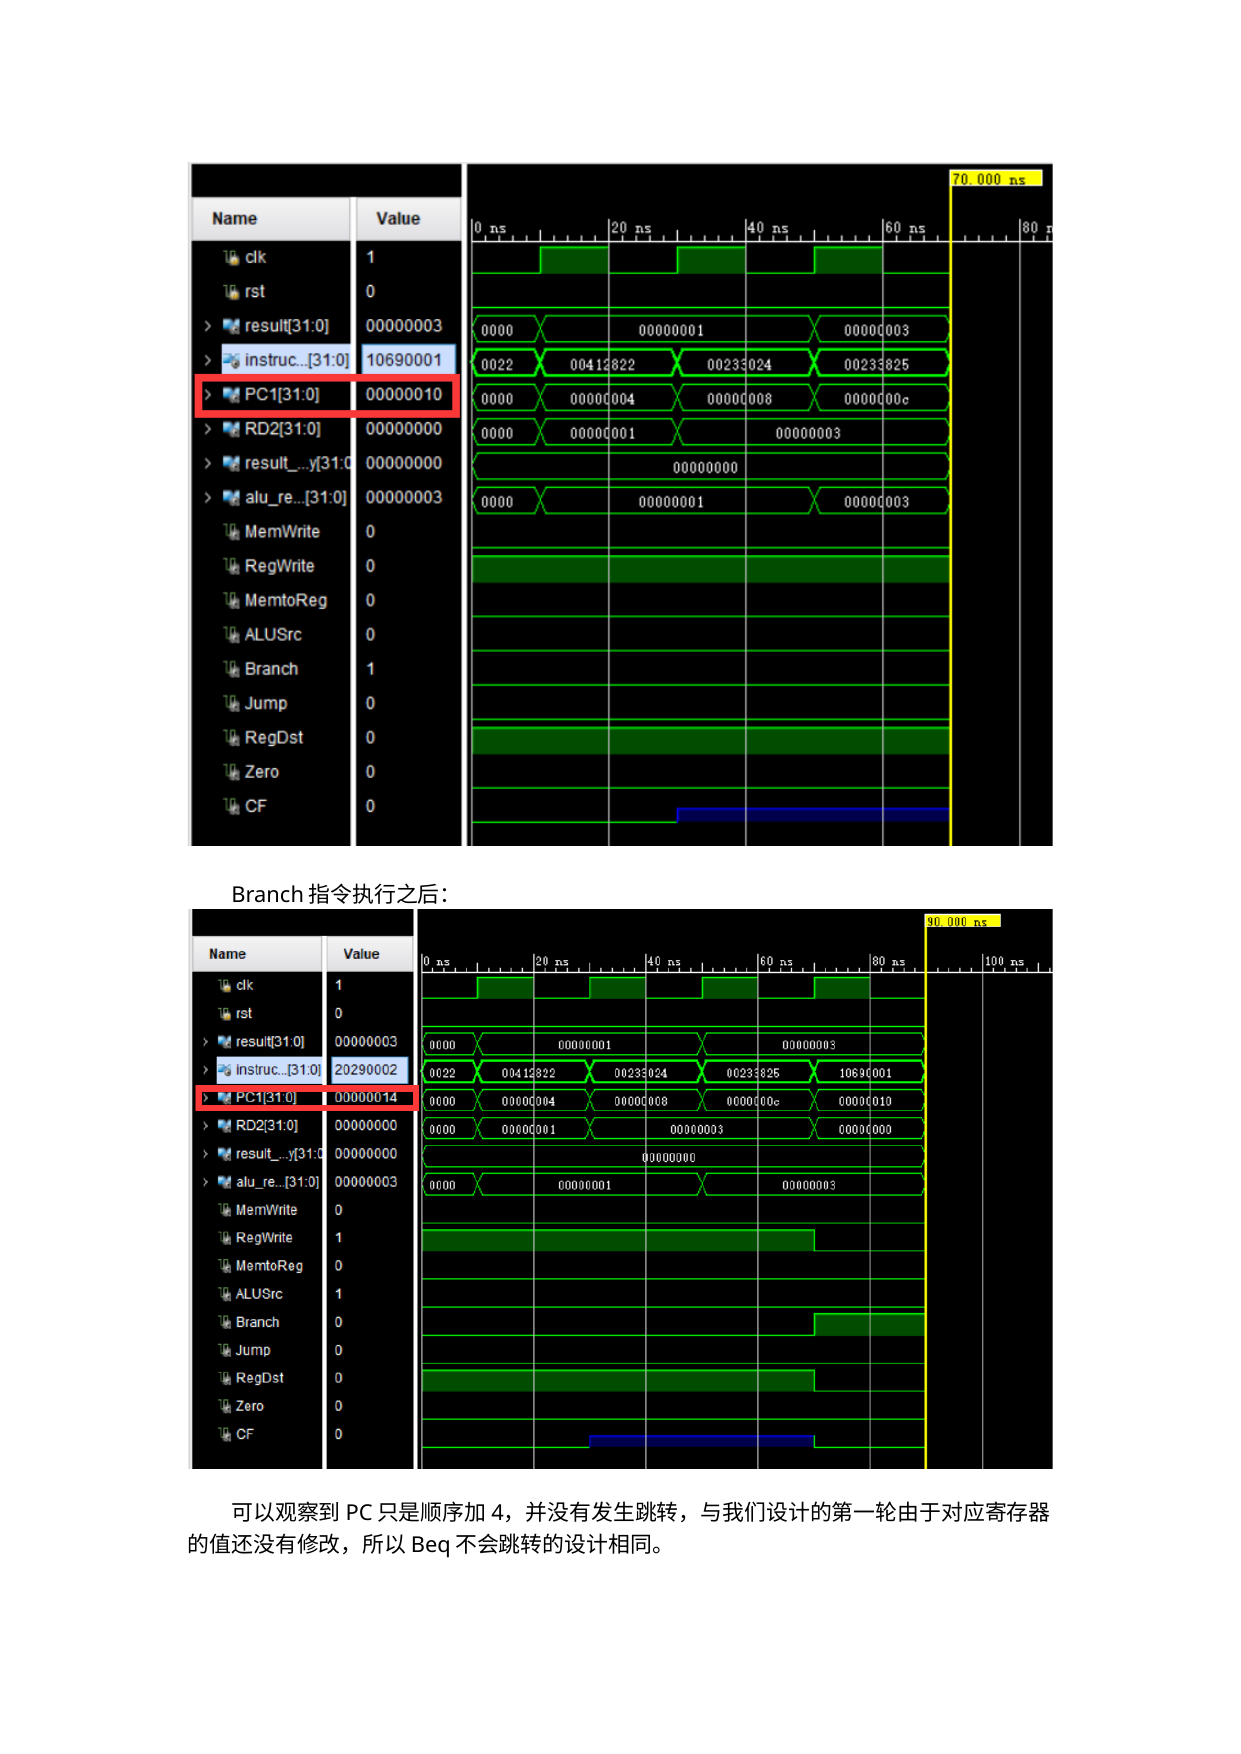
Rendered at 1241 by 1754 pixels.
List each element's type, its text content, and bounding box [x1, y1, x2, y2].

text Branch指令执行之后： [187, 877, 1053, 909]
picture [187, 162, 1053, 846]
picture [187, 909, 1053, 1469]
text 可以观察到PC只是顺序加4，并没有发生跳转，与我们设计的第一轮由于对应寄存器的值还没有修改，所以Beq不会跳转的设计相同。 [187, 1494, 1053, 1559]
